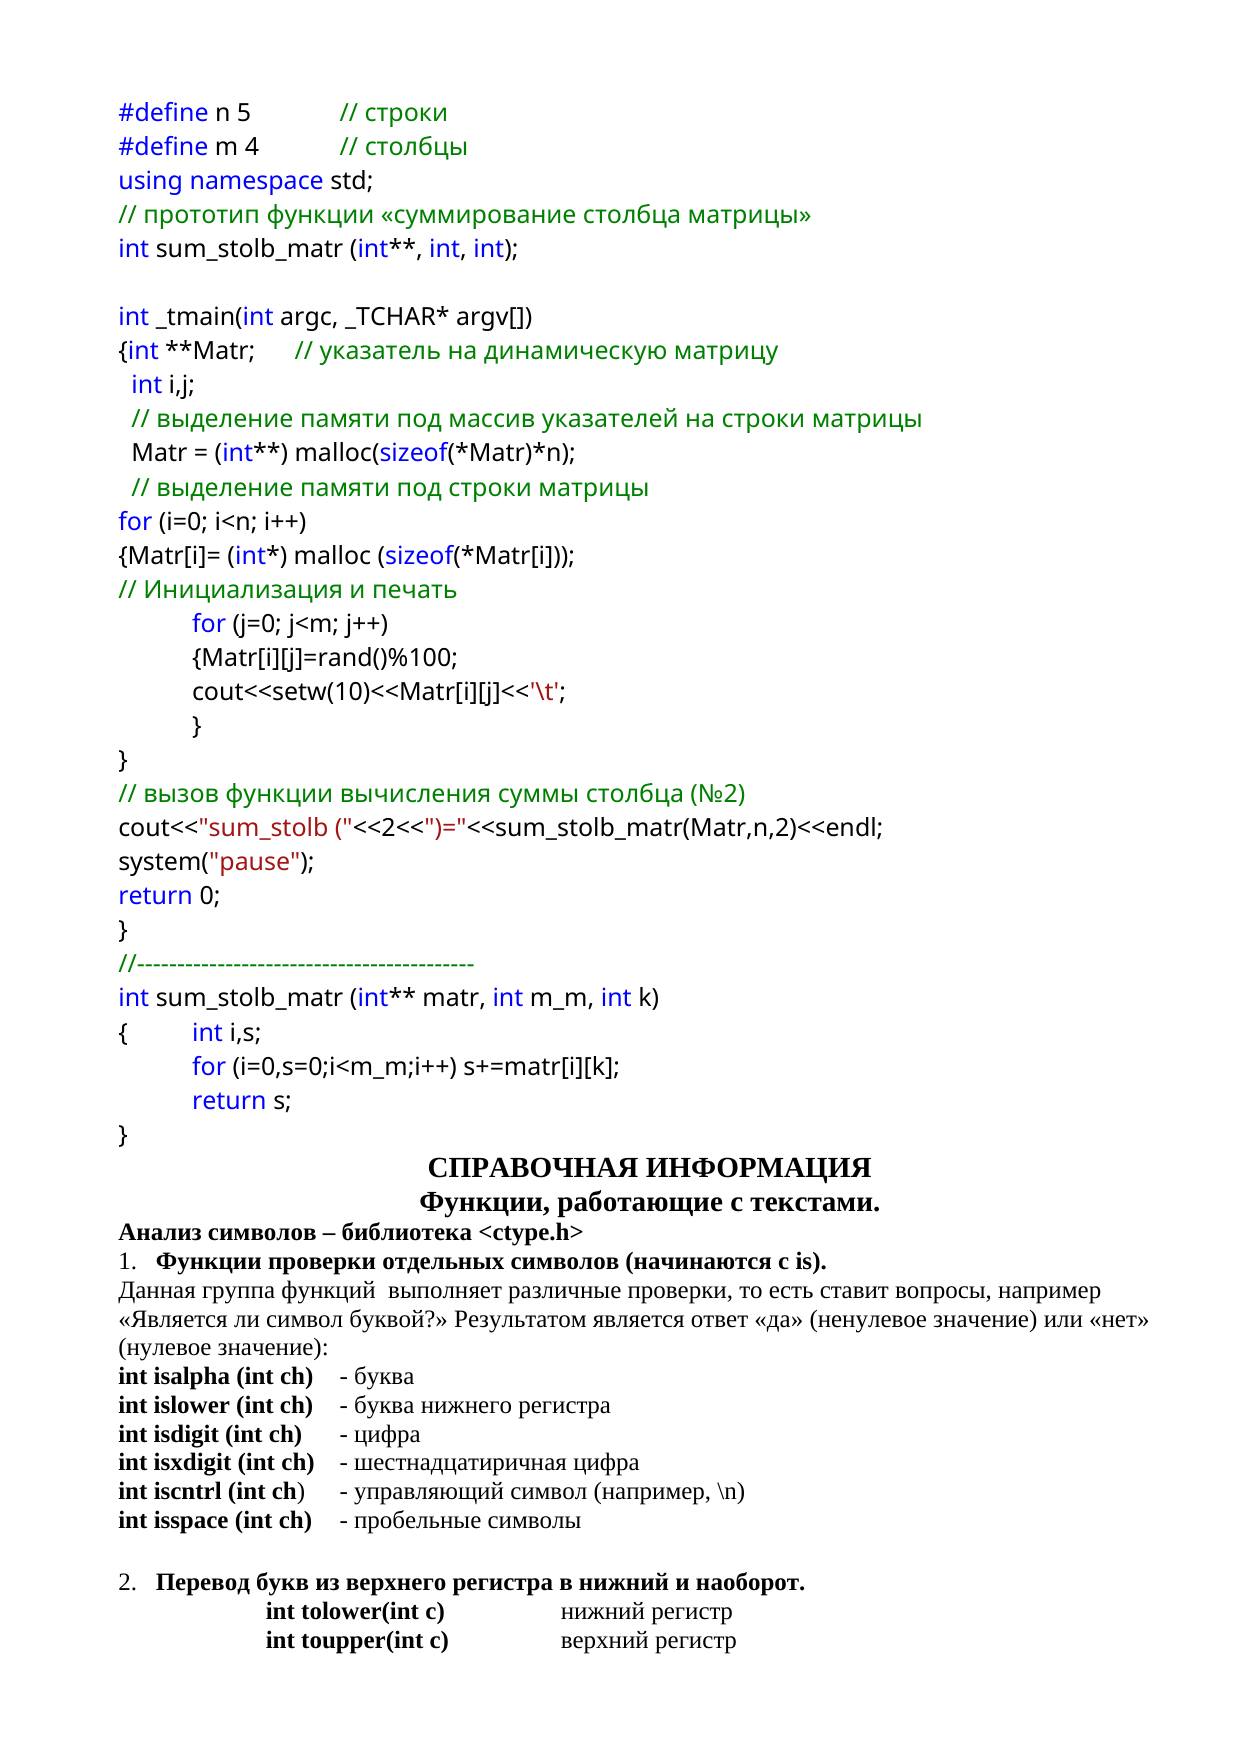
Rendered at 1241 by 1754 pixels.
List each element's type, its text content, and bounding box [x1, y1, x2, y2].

text // выделение памяти под массив указателей на строки матрицы [118, 401, 1181, 435]
text { int i,s; [118, 1014, 1181, 1048]
text int islower (int ch) - буква нижнего регистра [118, 1390, 1181, 1419]
text // вызов функции вычисления суммы столбца (№2) [118, 776, 1181, 810]
text int toupper(int c) верхний регистр [192, 1625, 1181, 1653]
text int iscntrl (int ch) - управляющий символ (например, \n) [118, 1476, 1181, 1505]
text {int **Matr; // указатель на динамическую матрицу [118, 333, 1181, 367]
text cout<<setw(10)<<Matr[i][j]<<'\t'; [118, 673, 1181, 708]
text return 0; [118, 878, 1181, 912]
list Функции проверки отдельных символов (начинаются с is). [118, 1246, 1181, 1275]
text int sum_stolb_matr (int**, int, int); [118, 231, 1181, 265]
text {Matr[i][j]=rand()%100; [118, 639, 1181, 673]
text int isdigit (int ch) - цифра [118, 1419, 1181, 1447]
text #define n 5 // строки [118, 94, 1181, 128]
text СПРАВОЧНАЯ ИНФОРМАЦИЯ [118, 1150, 1181, 1184]
text return s; [118, 1082, 1181, 1116]
text int sum_stolb_matr (int** matr, int m_m, int k) [118, 980, 1181, 1014]
text {Matr[i]= (int*) malloc (sizeof(*Matr[i])); [118, 537, 1181, 571]
text Анализ символов – библиотека <ctype.h> [118, 1217, 1181, 1246]
text Matr = (int**) malloc(sizeof(*Matr)*n); [118, 435, 1181, 469]
text int isspace (int ch) - пробельные символы [118, 1505, 1181, 1534]
text // Инициализация и печать [118, 571, 1181, 605]
list Перевод букв из верхнего регистра в нижний и наоборот. [118, 1567, 1181, 1596]
text } [118, 1116, 1181, 1150]
text int isalpha (int ch) - буква [118, 1361, 1181, 1390]
text // прототип функции «суммирование столбца матрицы» [118, 197, 1181, 231]
text using namespace std; [118, 163, 1181, 197]
text cout<<"sum_stolb ("<<2<<")="<<sum_stolb_matr(Matr,n,2)<<endl; [118, 810, 1181, 844]
text Функции, работающие с текстами. [118, 1184, 1181, 1217]
text system("pause"); [118, 844, 1181, 878]
text int _tmain(int argc, _TCHAR* argv[]) [118, 299, 1181, 333]
text Данная группа функций выполняет различные проверки, то есть ставит вопросы, например «Является ли символ буквой?» Результатом является ответ «да» (ненулевое значение) или «нет» (нулевое значение): [118, 1275, 1181, 1361]
text //------------------------------------------ [118, 946, 1181, 980]
text } [118, 912, 1181, 946]
text #define m 4 // столбцы [118, 128, 1181, 163]
text for (i=0,s=0;i<m_m;i++) s+=matr[i][k]; [118, 1048, 1181, 1082]
text } [118, 742, 1181, 776]
text // выделение памяти под строки матрицы [118, 469, 1181, 503]
text for (i=0; i<n; i++) [118, 503, 1181, 537]
text } [118, 708, 1181, 742]
text int tolower(int c) нижний регистр [192, 1596, 1181, 1625]
text for (j=0; j<m; j++) [118, 605, 1181, 639]
text int i,j; [118, 367, 1181, 401]
text int isxdigit (int ch) - шестнадцатиричная цифра [118, 1447, 1181, 1476]
